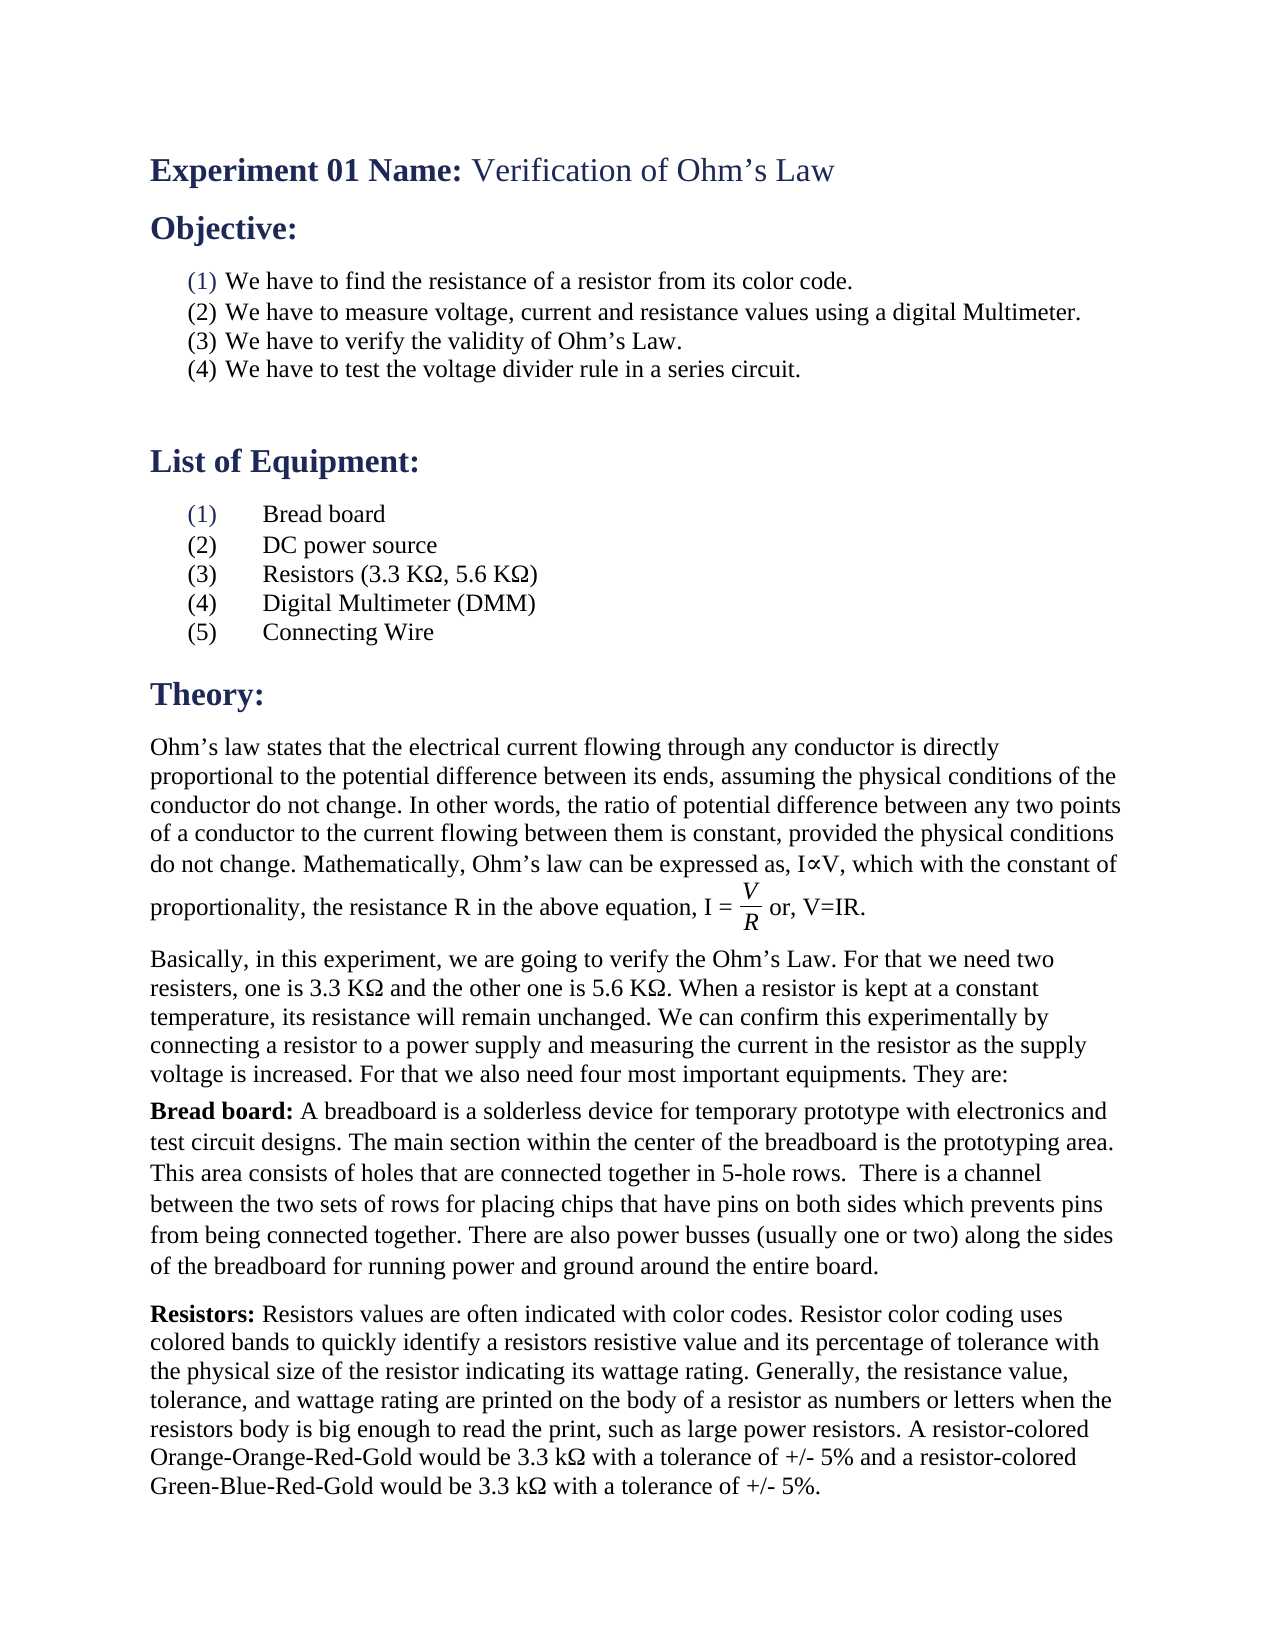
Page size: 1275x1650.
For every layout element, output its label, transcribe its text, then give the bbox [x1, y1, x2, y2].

list We have to measure voltage, current and resistance values using a digital Multimeter. [187, 297, 1125, 326]
list Connecting Wire [187, 617, 1125, 645]
list We have to test the voltage divider rule in a series circuit. [187, 354, 1125, 383]
text Objective: [150, 208, 1125, 246]
text Resistors: Resistors values are often indicated with color codes. Resistor color coding uses colored bands to quickly identify a resistors resistive value and its percentage of tolerance with the physical size of the resistor indicating its wattage rating. Generally, the resistance value, tolerance, and wattage rating are printed on the body of a resistor as numbers or letters when the resistors body is big enough to read the print, such as large power resistors. A resistor-colored Orange-Orange-Red-Gold would be 3.3 kΩ with a tolerance of +/- 5% and a resistor-colored Green-Blue-Red-Gold would be 3.3 kΩ with a tolerance of +/- 5%. [150, 1299, 1125, 1500]
list Resistors (3.3 KΩ, 5.6 KΩ) [187, 559, 1125, 588]
text Bread board: A breadboard is a solderless device for temporary prototype with electronics and test circuit designs. The main section within the center of the breadboard is the prototyping area. This area consists of holes that are connected together in 5-hole rows. There is a channel between the two sets of rows for placing chips that have pins on both sides which prevents pins from being connected together. There are also power busses (usually one or two) along the sides of the breadboard for running power and ground around the entire board. [150, 1096, 1125, 1280]
text Experiment 01 Name: Verification of Ohm’s Law [150, 150, 1125, 188]
text Theory: [150, 674, 1125, 712]
list DC power source [187, 530, 1125, 559]
text Basically, in this experiment, we are going to verify the Ohm’s Law. For that we need two resisters, one is 3.3 KΩ and the other one is 5.6 KΩ. When a resistor is kept at a constant temperature, its resistance will remain unchanged. We can confirm this experimentally by connecting a resistor to a power supply and measuring the current in the resistor as the supply voltage is increased. For that we also need four most important equipments. They are: [150, 944, 1125, 1088]
list Digital Multimeter (DMM) [187, 588, 1125, 617]
list Bread board [187, 499, 1125, 528]
text List of Equipment: [150, 441, 1125, 480]
list We have to find the resistance of a resistor from its color code. [187, 266, 1125, 295]
list We have to verify the validity of Ohm’s Law. [187, 326, 1125, 354]
text Ohm’s law states that the electrical current flowing through any conductor is directly proportional to the potential difference between its ends, assuming the physical conditions of the conductor do not change. In other words, the ratio of potential difference between any two points of a conductor to the current flowing between them is constant, provided the physical conditions do not change. Mathematically, Ohm’s law can be expressed as, I∝V, which with the constant of proportionality, the resistance R in the above equation, I = or, V=IR. [150, 732, 1125, 936]
